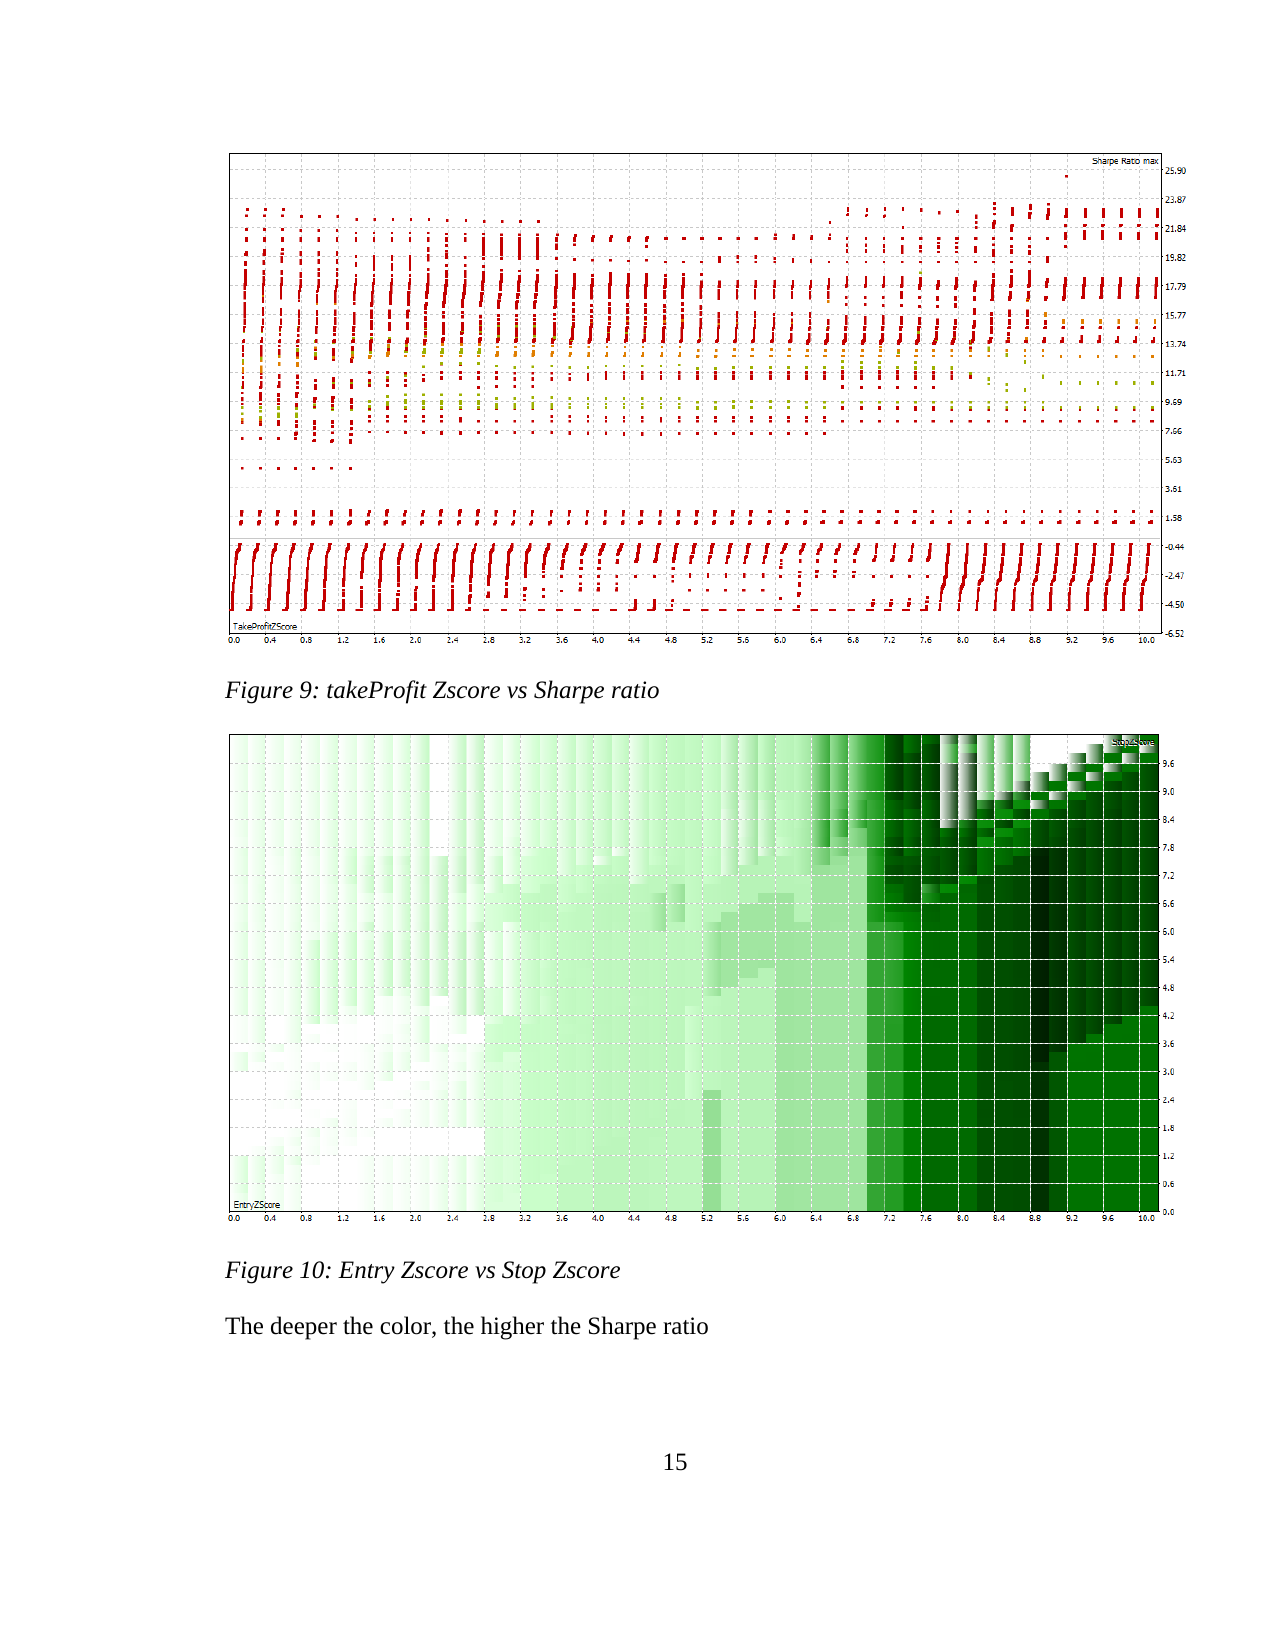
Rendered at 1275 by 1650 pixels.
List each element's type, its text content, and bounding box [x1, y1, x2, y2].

text The deeper the color, the higher the Sharpe ratio [150, 1311, 1125, 1339]
text Figure 9: takeProfit Zscore vs Sharpe ratio [150, 675, 1125, 703]
picture [225, 730, 1200, 1229]
picture [225, 150, 1200, 648]
text Figure 10: Entry Zscore vs Stop Zscore [150, 1255, 1125, 1284]
